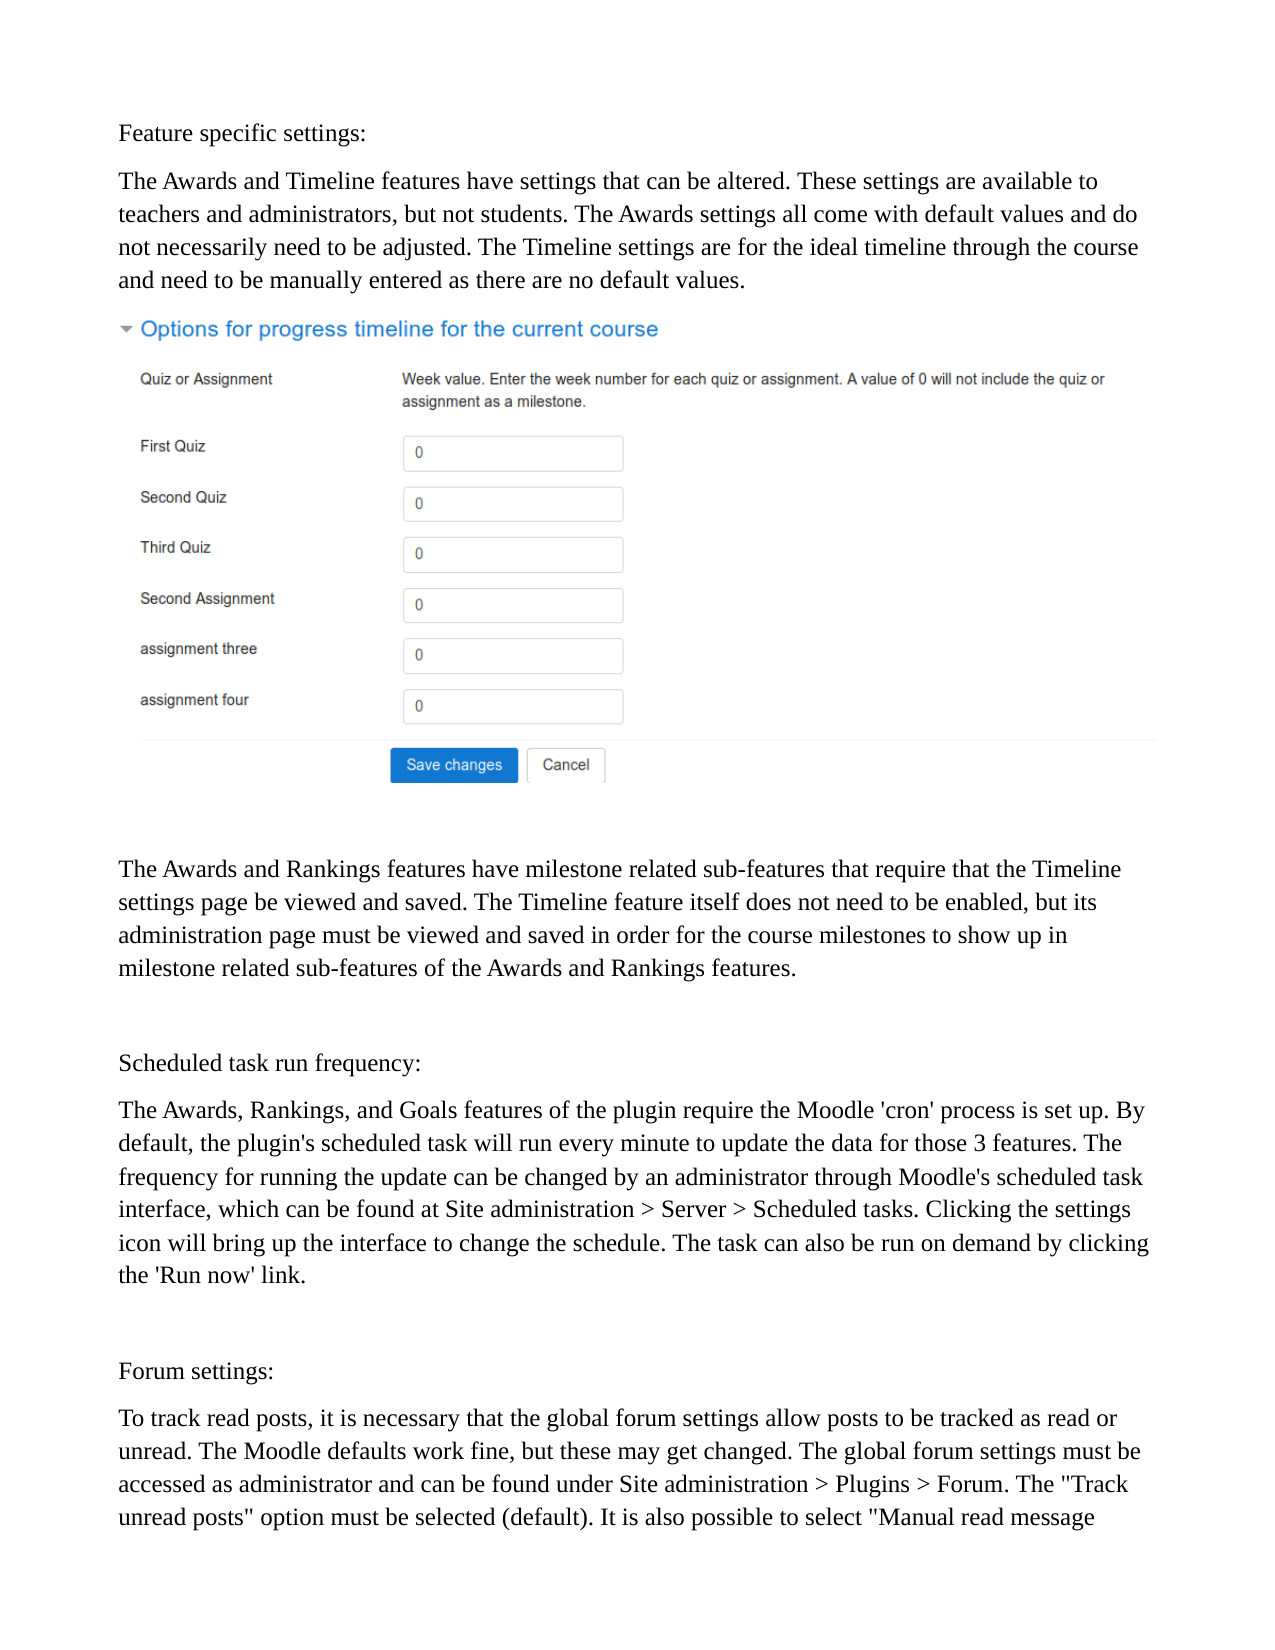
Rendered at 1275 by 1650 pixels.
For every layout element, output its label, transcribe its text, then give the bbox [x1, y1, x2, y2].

text The Awards and Timeline features have settings that can be altered. These settings are available to teachers and administrators, but not students. The Awards settings all come with default values and do not necessarily need to be adjusted. The Timeline settings are for the ideal timeline through the course and need to be manually entered as there are no default values. [118, 166, 1157, 293]
text The Awards, Rankings, and Goals features of the plugin require the Moodle 'cron' process is set up. By default, the plugin's scheduled task will run every minute to update the data for those 3 features. The frequency for running the update can be changed by an administrator through Moodle's scheduled task interface, which can be found at Site administration > Server > Scheduled tasks. Clicking the settings icon will bring up the interface to change the schedule. The task can also be run on demand by clicking the 'Run now' link. [118, 1096, 1157, 1289]
text Feature specific settings: [118, 118, 1157, 147]
text Scheduled task run frequency: [118, 1048, 1157, 1077]
text The Awards and Rankings features have milestone related sub-features that require that the Timeline settings page be viewed and saved. The Timeline feature itself does not need to be enabled, but its administration page must be viewed and saved in order for the course milestones to show up in milestone related sub-features of the Awards and Rankings features. [118, 854, 1157, 981]
picture [118, 312, 1157, 783]
text Forum settings: [118, 1356, 1157, 1384]
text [118, 1403, 1157, 1531]
